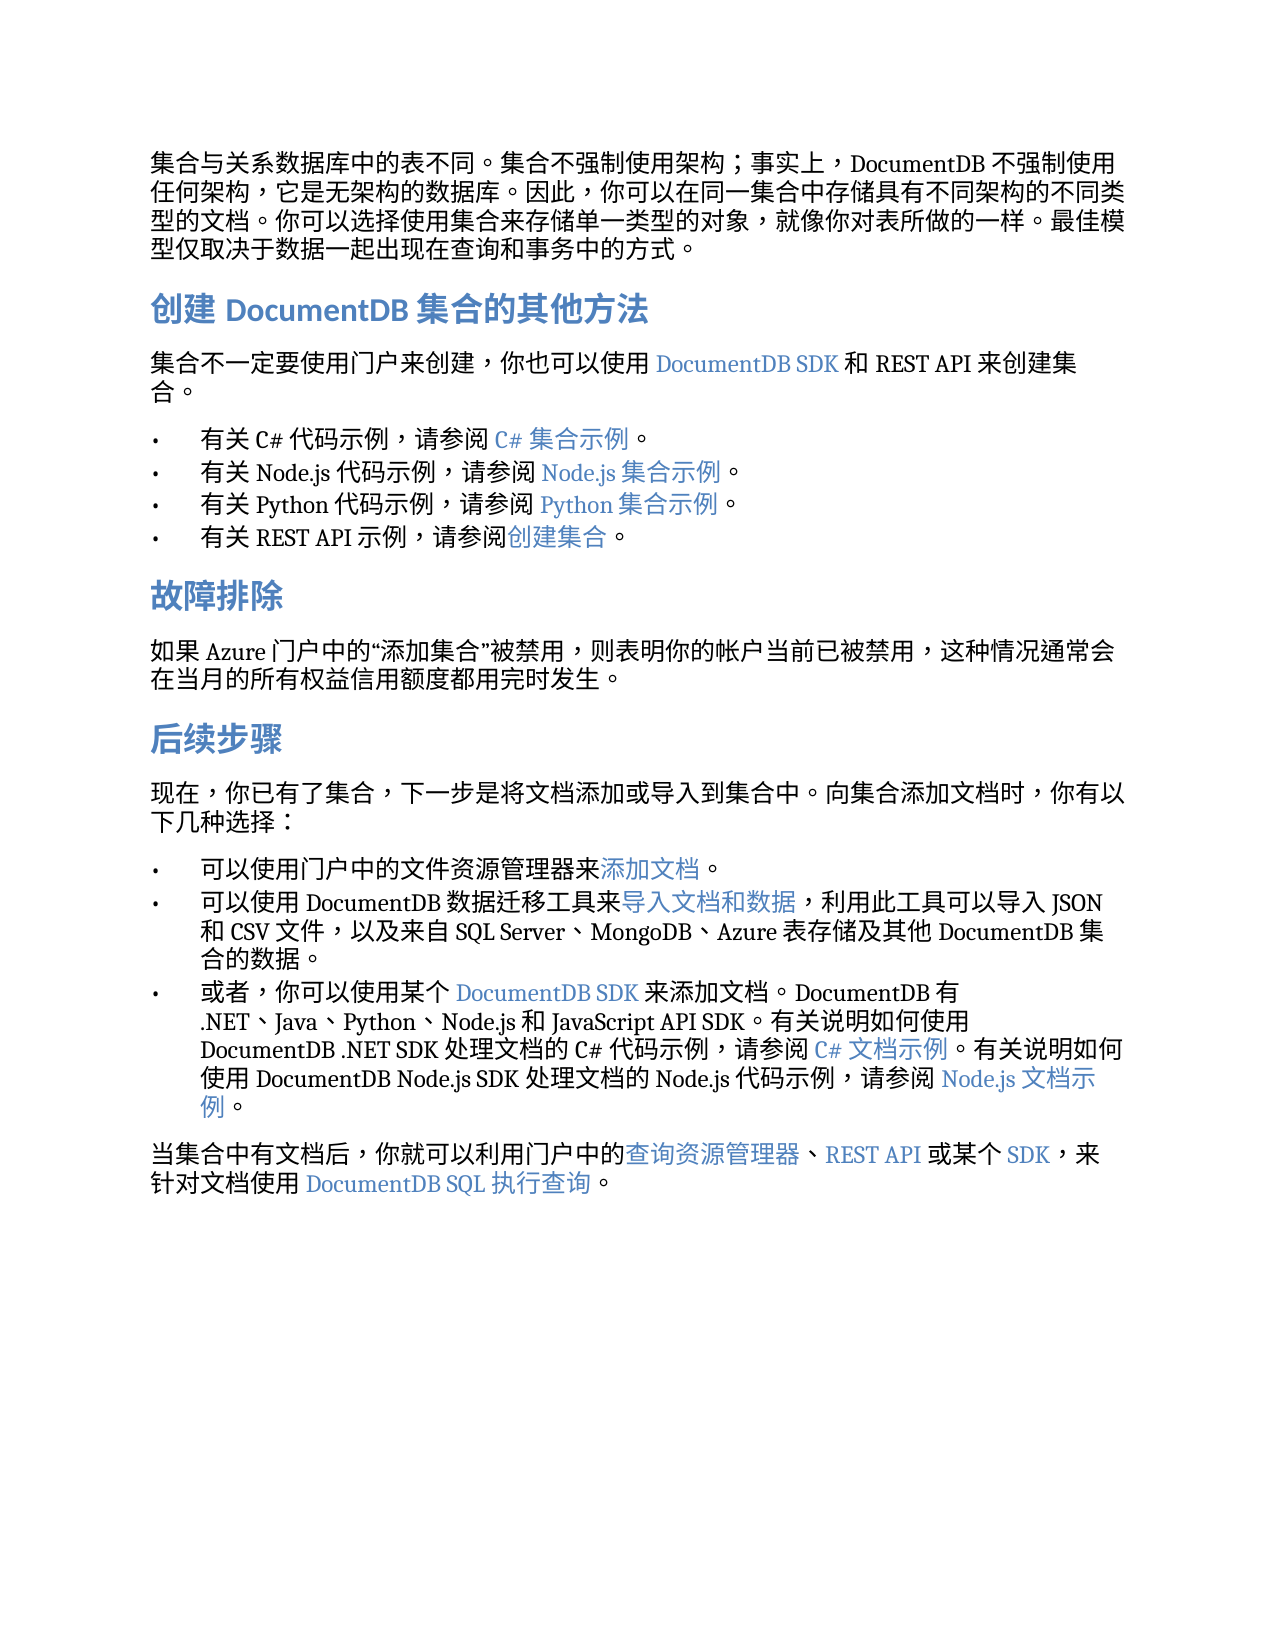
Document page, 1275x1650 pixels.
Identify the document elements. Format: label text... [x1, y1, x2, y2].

subtitle 创建 DocumentDB 集合的其他方法 [150, 286, 1125, 331]
list 有关 Python 代码示例，请参阅 Python 集合示例。 [150, 491, 1125, 520]
subtitle 后续步骤 [150, 716, 1125, 761]
list 有关 Node.js 代码示例，请参阅 Node.js 集合示例。 [150, 459, 1125, 487]
text 当集合中有文档后，你就可以利用门户中的查询资源管理器、REST API 或某个 SDK，来针对文档使用 DocumentDB SQL 执行查询。 [150, 1141, 1125, 1199]
list 可以使用门户中的文件资源管理器来添加文档。 [150, 856, 1125, 885]
text 如果 Azure 门户中的“添加集合”被禁用，则表明你的帐户当前已被禁用，这种情况通常会在当月的所有权益信用额度都用完时发生。 [150, 637, 1125, 695]
subtitle 故障排除 [150, 573, 1125, 619]
list 或者，你可以使用某个 DocumentDB SDK 来添加文档。DocumentDB 有 .NET、Java、Python、Node.js 和 JavaScript API SDK。有关说明如何使用 DocumentDB .NET SDK 处理文档的 C# 代码示例，请参阅 C# 文档示例。有关说明如何使用 DocumentDB Node.js SDK 处理文档的 Node.js 代码示例，请参阅 Node.js 文档示例。 [150, 979, 1125, 1122]
list 可以使用 DocumentDB 数据迁移工具来导入文档和数据，利用此工具可以导入 JSON 和 CSV 文件，以及来自 SQL Server、MongoDB、Azure 表存储及其他 DocumentDB 集合的数据。 [150, 889, 1125, 975]
text 集合与关系数据库中的表不同。集合不强制使用架构；事实上，DocumentDB 不强制使用任何架构，它是无架构的数据库。因此，你可以在同一集合中存储具有不同架构的不同类型的文档。你可以选择使用集合来存储单一类型的对象，就像你对表所做的一样。最佳模型仅取决于数据一起出现在查询和事务中的方式。 [150, 150, 1125, 265]
text 集合不一定要使用门户来创建，你也可以使用 DocumentDB SDK 和 REST API 来创建集合。 [150, 350, 1125, 407]
text 现在，你已有了集合，下一步是将文档添加或导入到集合中。向集合添加文档时，你有以下几种选择： [150, 780, 1125, 837]
list 有关 C# 代码示例，请参阅 C# 集合示例。 [150, 426, 1125, 455]
list 有关 REST API 示例，请参阅创建集合。 [150, 524, 1125, 552]
